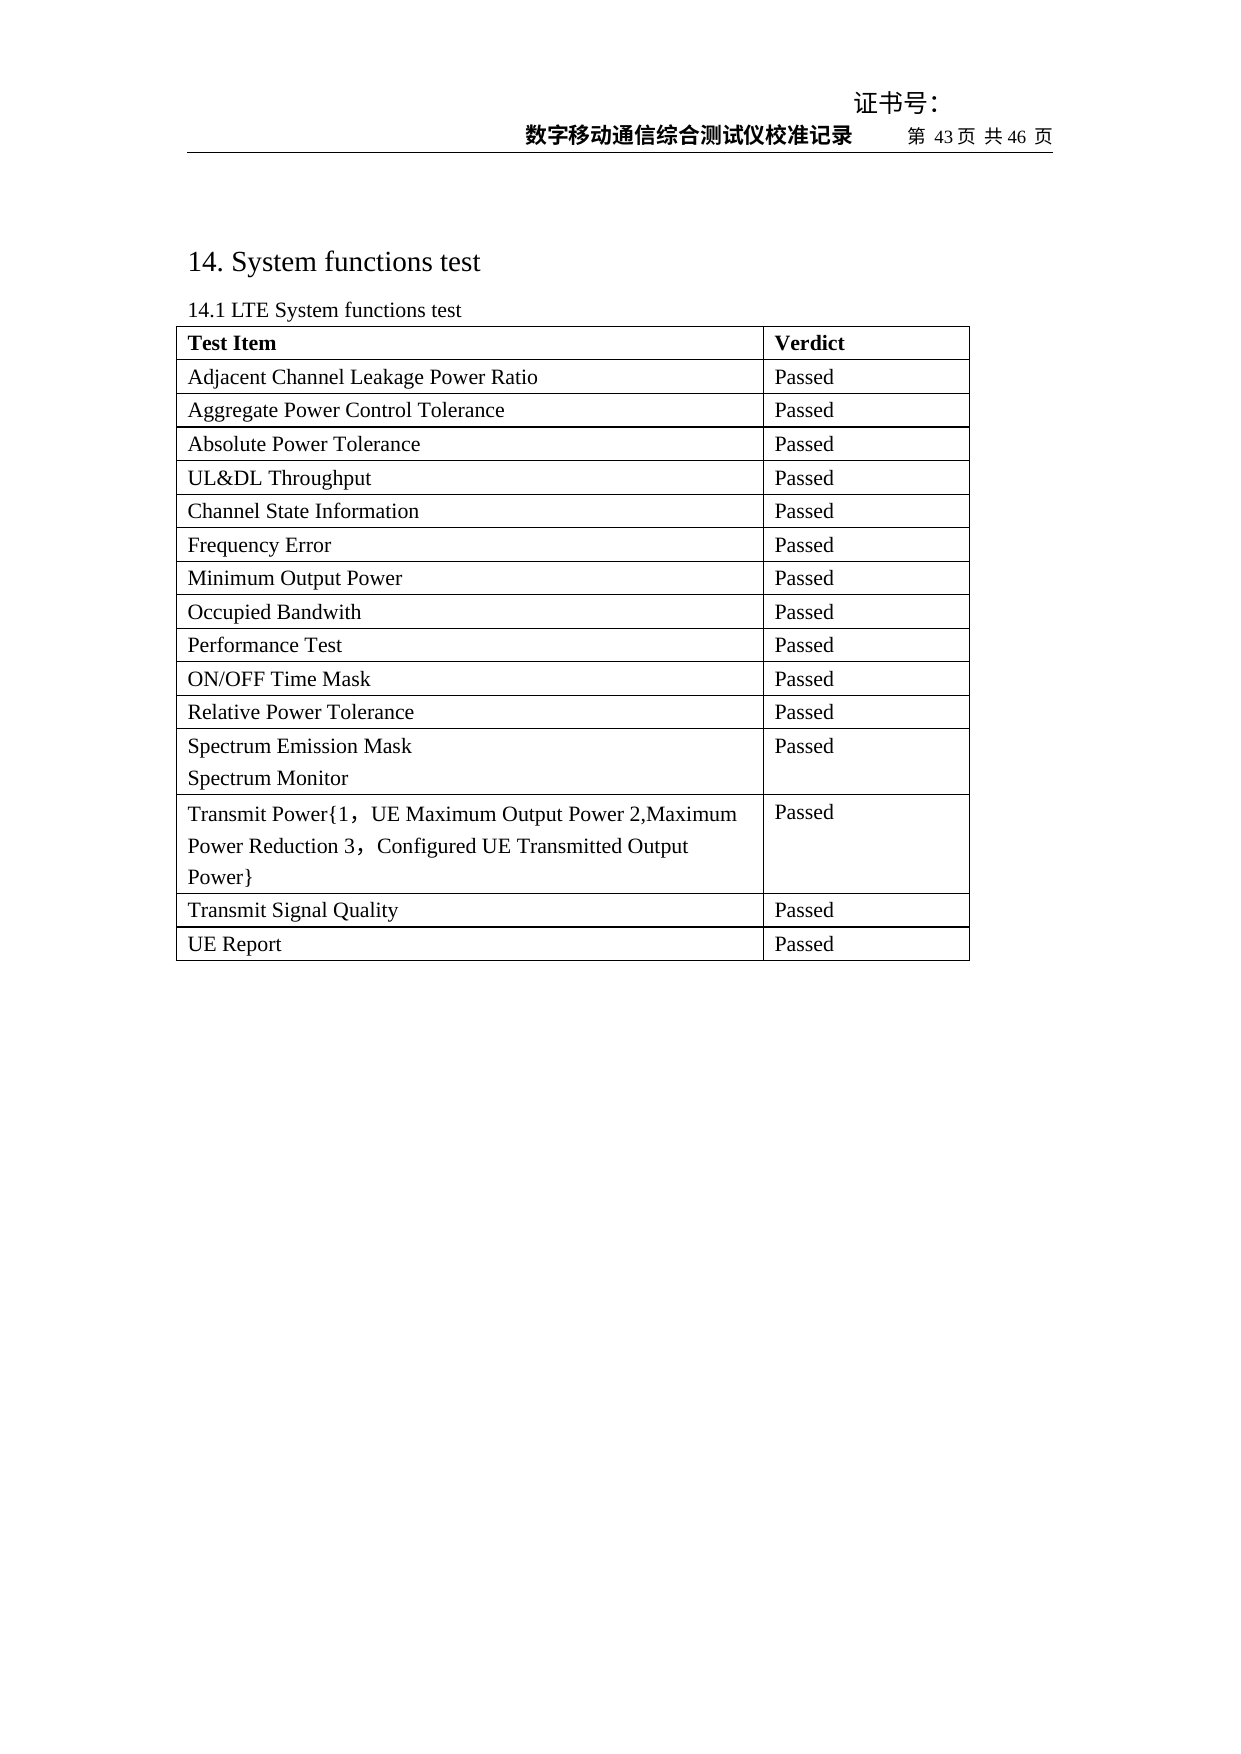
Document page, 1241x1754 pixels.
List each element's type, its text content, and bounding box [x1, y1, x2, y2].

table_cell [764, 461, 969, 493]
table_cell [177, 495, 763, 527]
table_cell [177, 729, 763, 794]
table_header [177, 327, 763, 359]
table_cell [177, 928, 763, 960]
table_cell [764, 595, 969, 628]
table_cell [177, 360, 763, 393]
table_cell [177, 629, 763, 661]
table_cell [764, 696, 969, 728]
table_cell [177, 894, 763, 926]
subtitle 14. System functions test [187, 228, 1053, 293]
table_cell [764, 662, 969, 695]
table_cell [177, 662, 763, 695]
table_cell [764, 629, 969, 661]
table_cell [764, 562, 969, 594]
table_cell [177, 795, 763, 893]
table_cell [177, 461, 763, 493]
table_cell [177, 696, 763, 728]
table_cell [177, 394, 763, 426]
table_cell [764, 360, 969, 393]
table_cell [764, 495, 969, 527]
text 14.1 LTE System functions test [187, 293, 1053, 326]
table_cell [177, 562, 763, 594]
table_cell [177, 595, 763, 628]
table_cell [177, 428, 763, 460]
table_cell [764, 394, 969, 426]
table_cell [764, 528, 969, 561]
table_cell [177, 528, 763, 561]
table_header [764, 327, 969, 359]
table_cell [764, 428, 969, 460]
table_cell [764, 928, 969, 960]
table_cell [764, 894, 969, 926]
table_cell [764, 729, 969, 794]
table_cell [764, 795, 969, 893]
